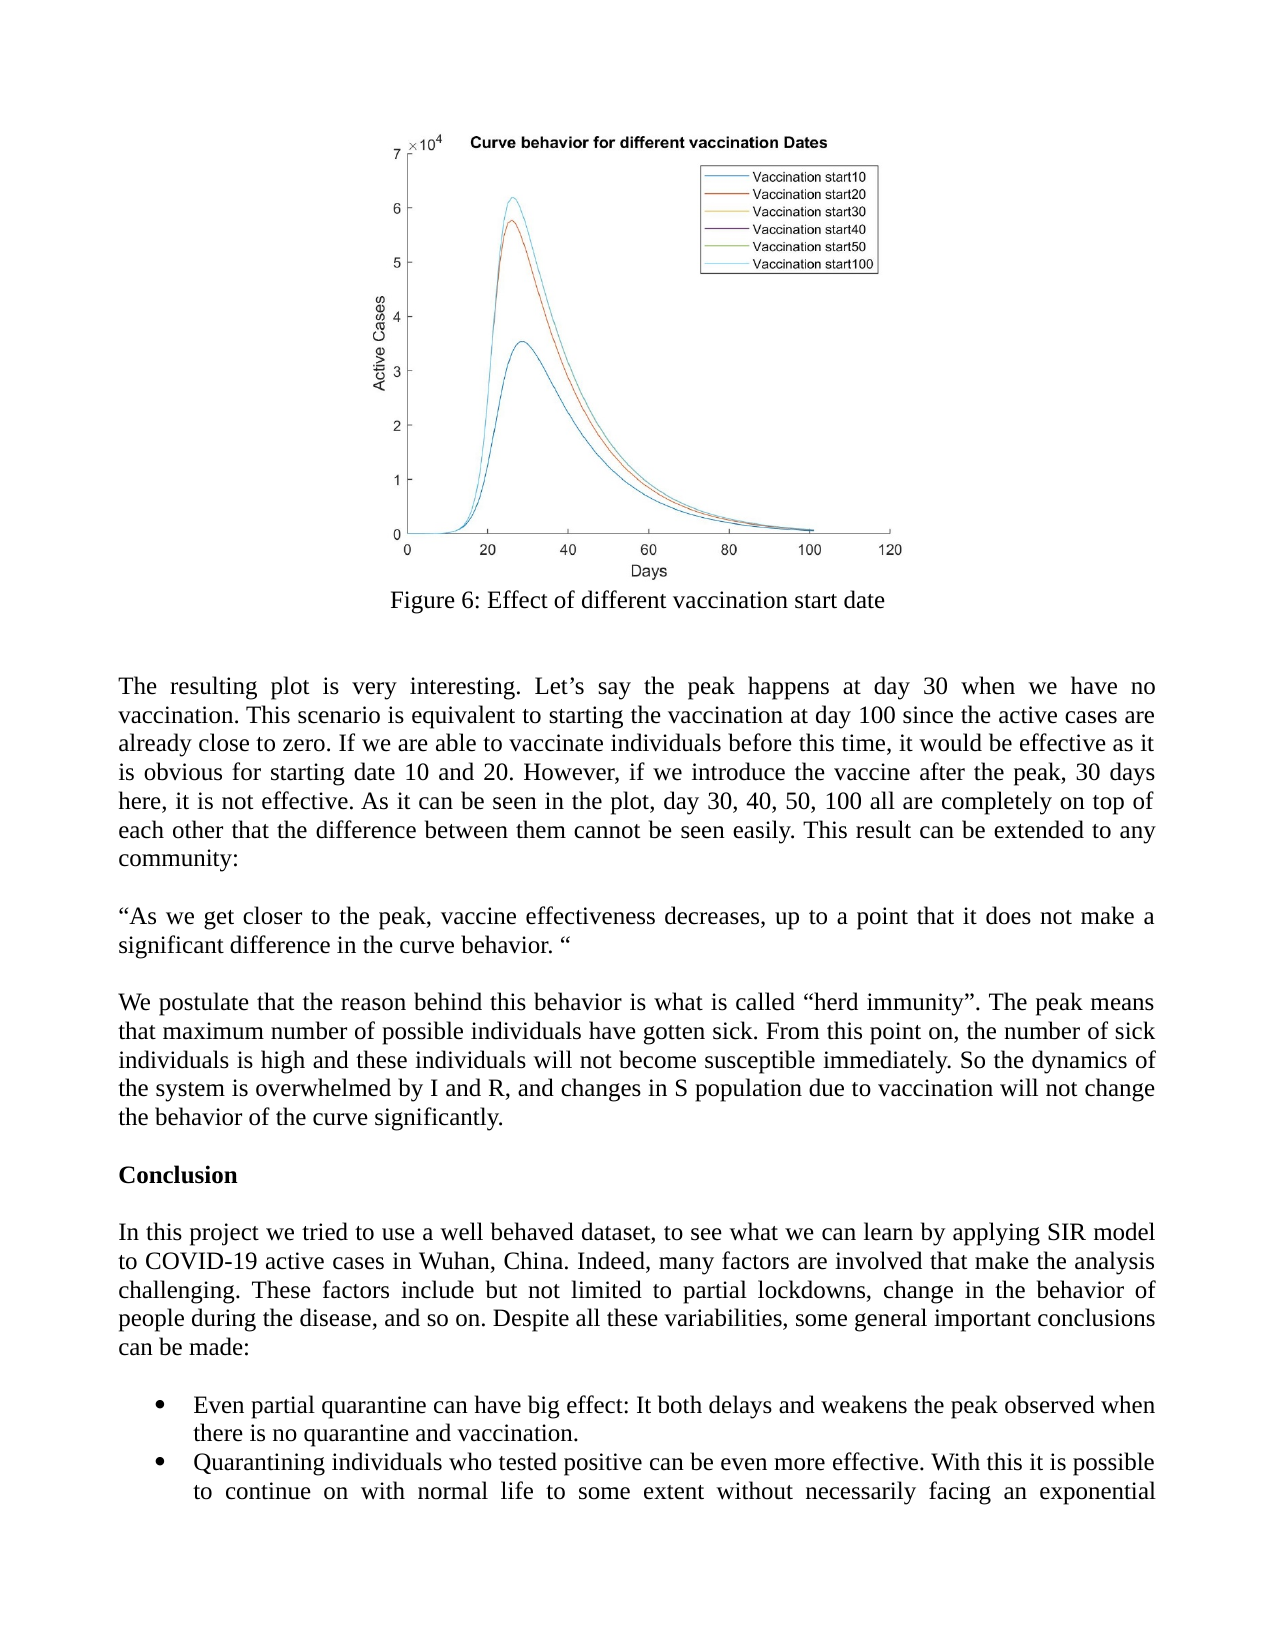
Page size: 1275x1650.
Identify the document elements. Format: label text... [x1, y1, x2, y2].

text In this project we tried to use a well behaved dataset, to see what we can learn by applying SIR model to COVID-19 active cases in Wuhan, China. Indeed, many factors are involved that make the analysis challenging. These factors include but not limited to partial lockdowns, change in the behavior of people during the disease, and so on. Despite all these variabilities, some general important conclusions can be made: [118, 1217, 1157, 1361]
text Figure 6: Effect of different vaccination start date [118, 585, 1157, 613]
text The resulting plot is very interesting. Let’s say the peak happens at day 30 when we have no vaccination. This scenario is equivalent to starting the vaccination at day 100 since the active cases are already close to zero. If we are able to vaccinate individuals before this time, it would be effective as it is obvious for starting date 10 and 20. However, if we introduce the vaccine after the peak, 30 days here, it is not effective. As it can be seen in the plot, day 30, 40, 50, 100 all are completely on top of each other that the difference between them cannot be seen easily. This result can be extended to any community: [118, 671, 1157, 872]
text Conclusion [118, 1160, 1157, 1188]
text “As we get closer to the peak, vaccine effectiveness decreases, up to a point that it does not make a significant difference in the curve behavior. “ [118, 901, 1157, 958]
list Even partial quarantine can have big effect: It both delays and weakens the peak observed when there is no quarantine and vaccination. [156, 1390, 1157, 1447]
text We postulate that the reason behind this behavior is what is called “herd immunity”. The peak means that maximum number of possible individuals have gotten sick. From this point on, the number of sick individuals is high and these individuals will not become susceptible immediately. So the dynamics of the system is overwhelmed by I and R, and changes in S population due to vaccination will not change the behavior of the curve significantly. [118, 987, 1157, 1131]
picture [326, 118, 949, 585]
